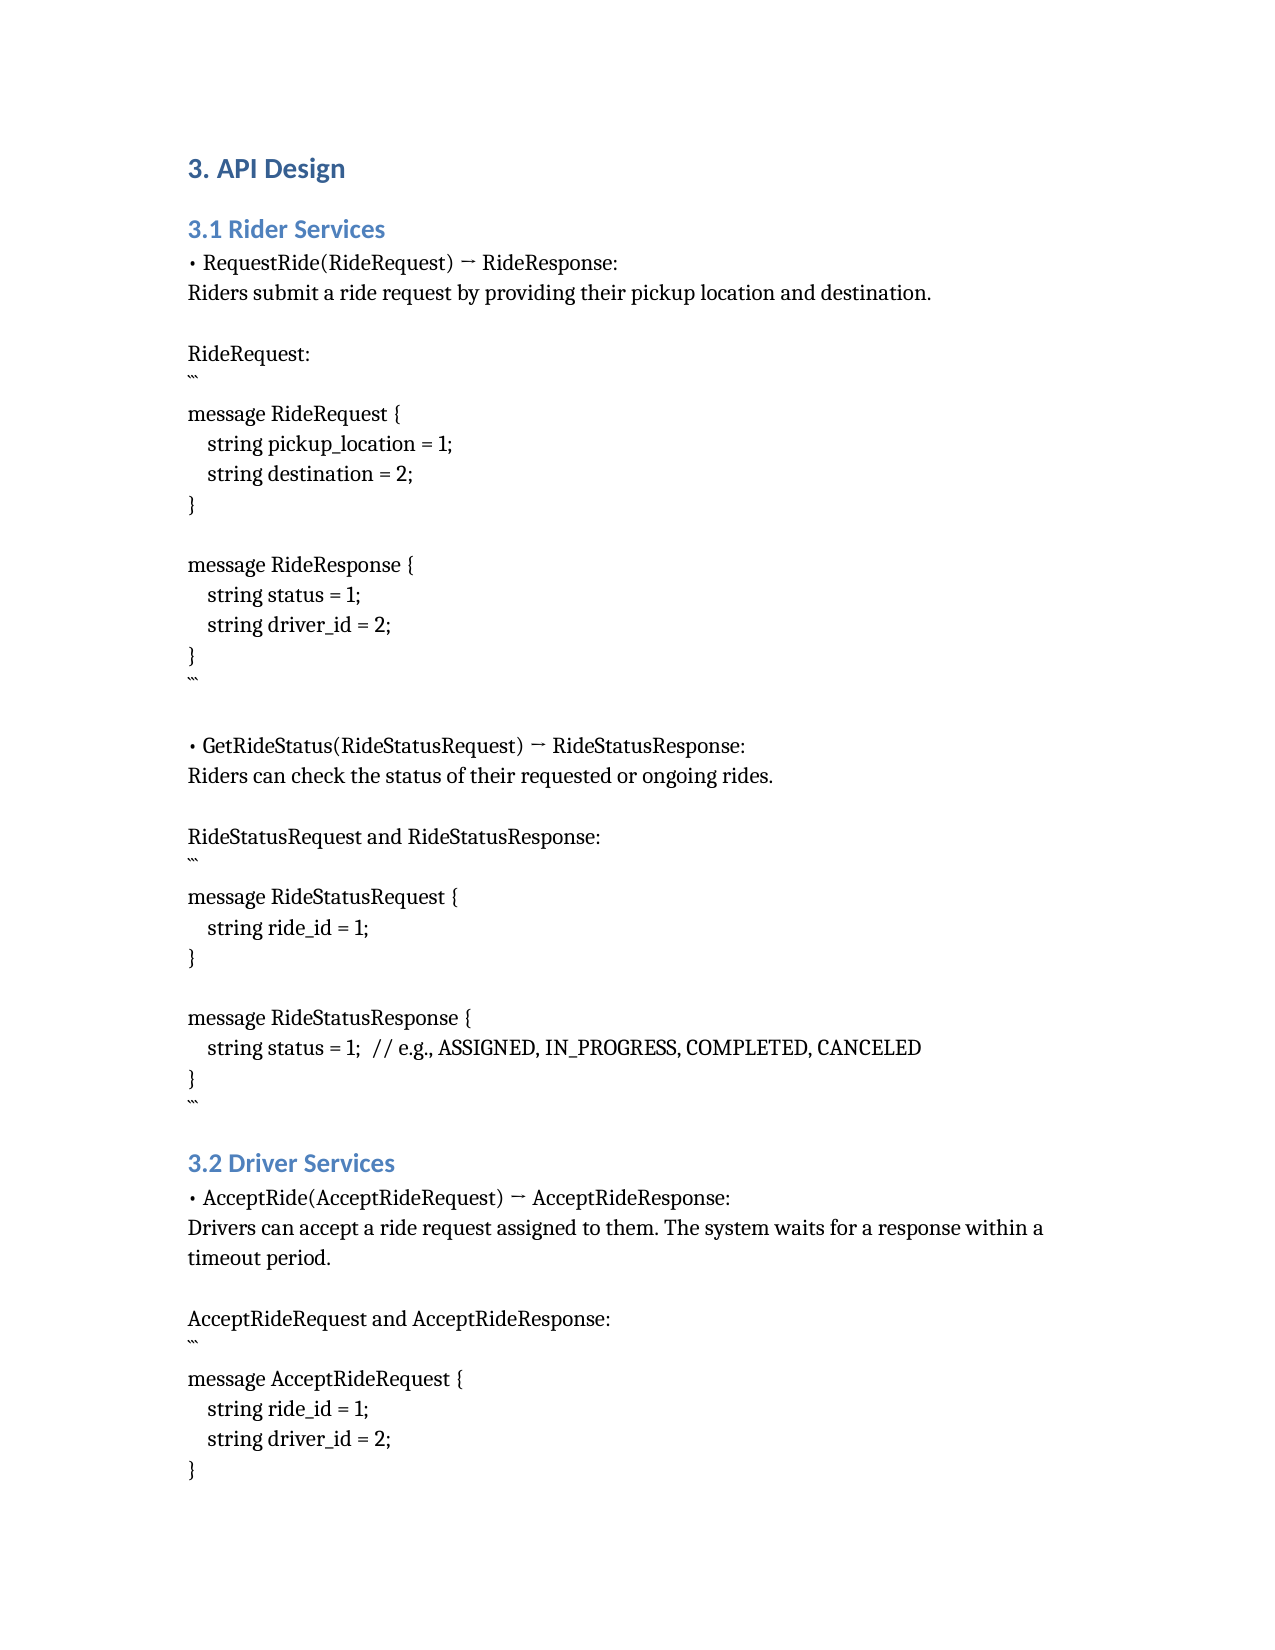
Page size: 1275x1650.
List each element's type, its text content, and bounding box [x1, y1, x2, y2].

subtitle 3.2 Driver Services [187, 1147, 1087, 1179]
subtitle 3.1 Rider Services [187, 212, 1087, 245]
subtitle 3. API Design [187, 150, 1087, 186]
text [187, 1184, 1087, 1483]
text • RequestRide(RideRequest) → RideResponse: Riders submit a ride request by providing their pickup location and destination. RideRequest: ``` message RideRequest { string pickup_location = 1; string destination = 2; } message RideResponse { string status = 1; string driver_id = 2; } ``` • GetRideStatus(RideStatusRequest) → RideStatusResponse: Riders can check the status of their requested or ongoing rides. RideStatusRequest and RideStatusResponse: ``` message RideStatusRequest { string ride_id = 1; } message RideStatusResponse { string status = 1; // e.g., ASSIGNED, IN_PROGRESS, COMPLETED, CANCELED } ``` [187, 250, 1087, 1122]
